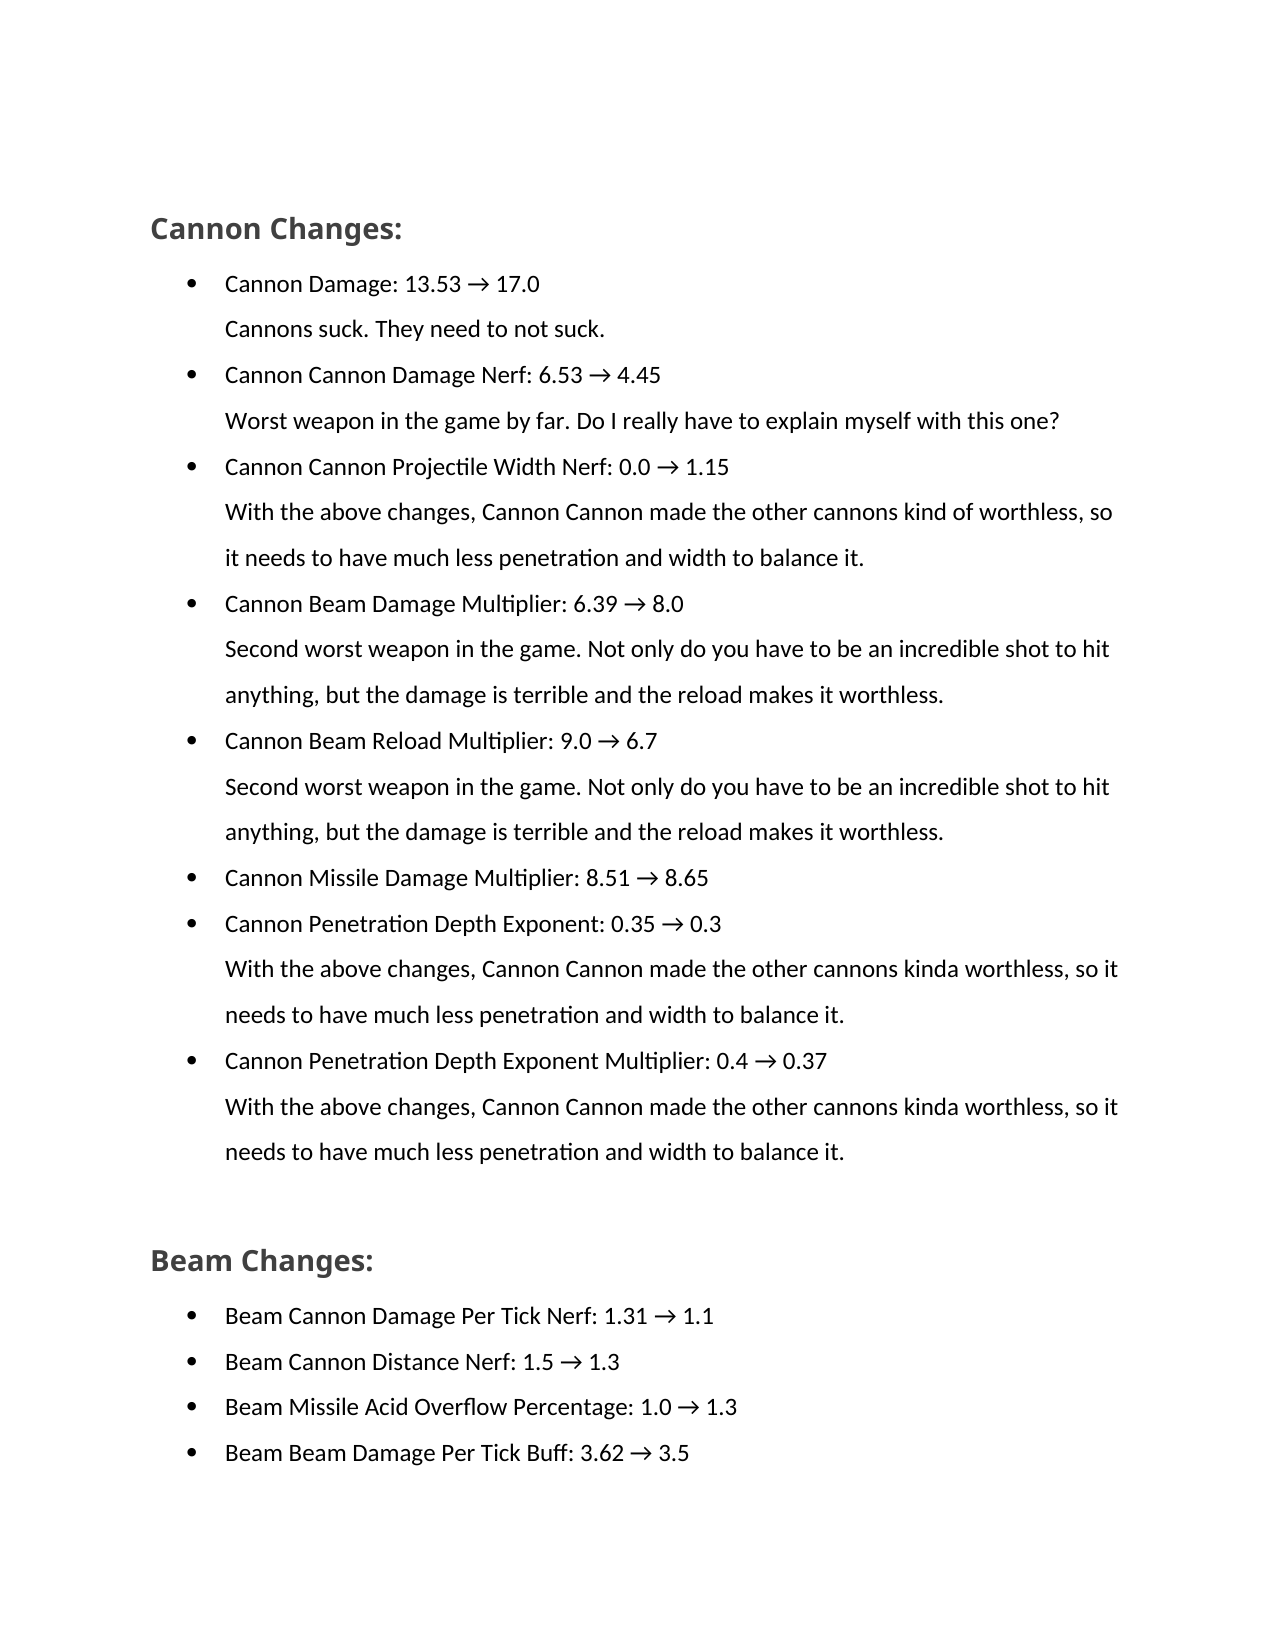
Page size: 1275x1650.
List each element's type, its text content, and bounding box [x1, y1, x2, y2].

list Cannon Beam Damage Multiplier: 6.39 → 8.0 [187, 588, 1125, 618]
list Cannons suck. They need to not suck. [225, 313, 1125, 344]
list Second worst weapon in the game. Not only do you have to be an incredible shot to hit anything, but the damage is terrible and the reload makes it worthless. [225, 771, 1125, 847]
list Beam Cannon Damage Per Tick Nerf: 1.31 → 1.1 [187, 1300, 1125, 1331]
list Cannon Cannon Damage Nerf: 6.53 → 4.45 [187, 359, 1125, 390]
list Cannon Damage: 13.53 → 17.0 [187, 268, 1125, 298]
list With the above changes, Cannon Cannon made the other cannons kinda worthless, so it needs to have much less penetration and width to balance it. [225, 954, 1125, 1030]
list Beam Missile Acid Overflow Percentage: 1.0 → 1.3 [187, 1391, 1125, 1422]
subtitle Cannon Changes: [150, 208, 1125, 248]
list Cannon Penetration Depth Exponent: 0.35 → 0.3 [187, 908, 1125, 938]
list Beam Beam Damage Per Tick Buff: 3.62 → 3.5 [187, 1437, 1125, 1468]
list Cannon Beam Reload Multiplier: 9.0 → 6.7 [187, 725, 1125, 756]
list Cannon Missile Damage Multiplier: 8.51 → 8.65 [187, 862, 1125, 893]
list Beam Cannon Distance Nerf: 1.5 → 1.3 [187, 1346, 1125, 1376]
list Worst weapon in the game by far. Do I really have to explain myself with this one? [225, 405, 1125, 435]
list Cannon Cannon Projectile Width Nerf: 0.0 → 1.15 [187, 451, 1125, 481]
subtitle Beam Changes: [150, 1241, 1125, 1280]
list Second worst weapon in the game. Not only do you have to be an incredible shot to hit anything, but the damage is terrible and the reload makes it worthless. [225, 633, 1125, 710]
list With the above changes, Cannon Cannon made the other cannons kind of worthless, so it needs to have much less penetration and width to balance it. [225, 496, 1125, 573]
list Cannon Penetration Depth Exponent Multiplier: 0.4 → 0.37 [187, 1045, 1125, 1076]
list With the above changes, Cannon Cannon made the other cannons kinda worthless, so it needs to have much less penetration and width to balance it. [225, 1091, 1125, 1167]
